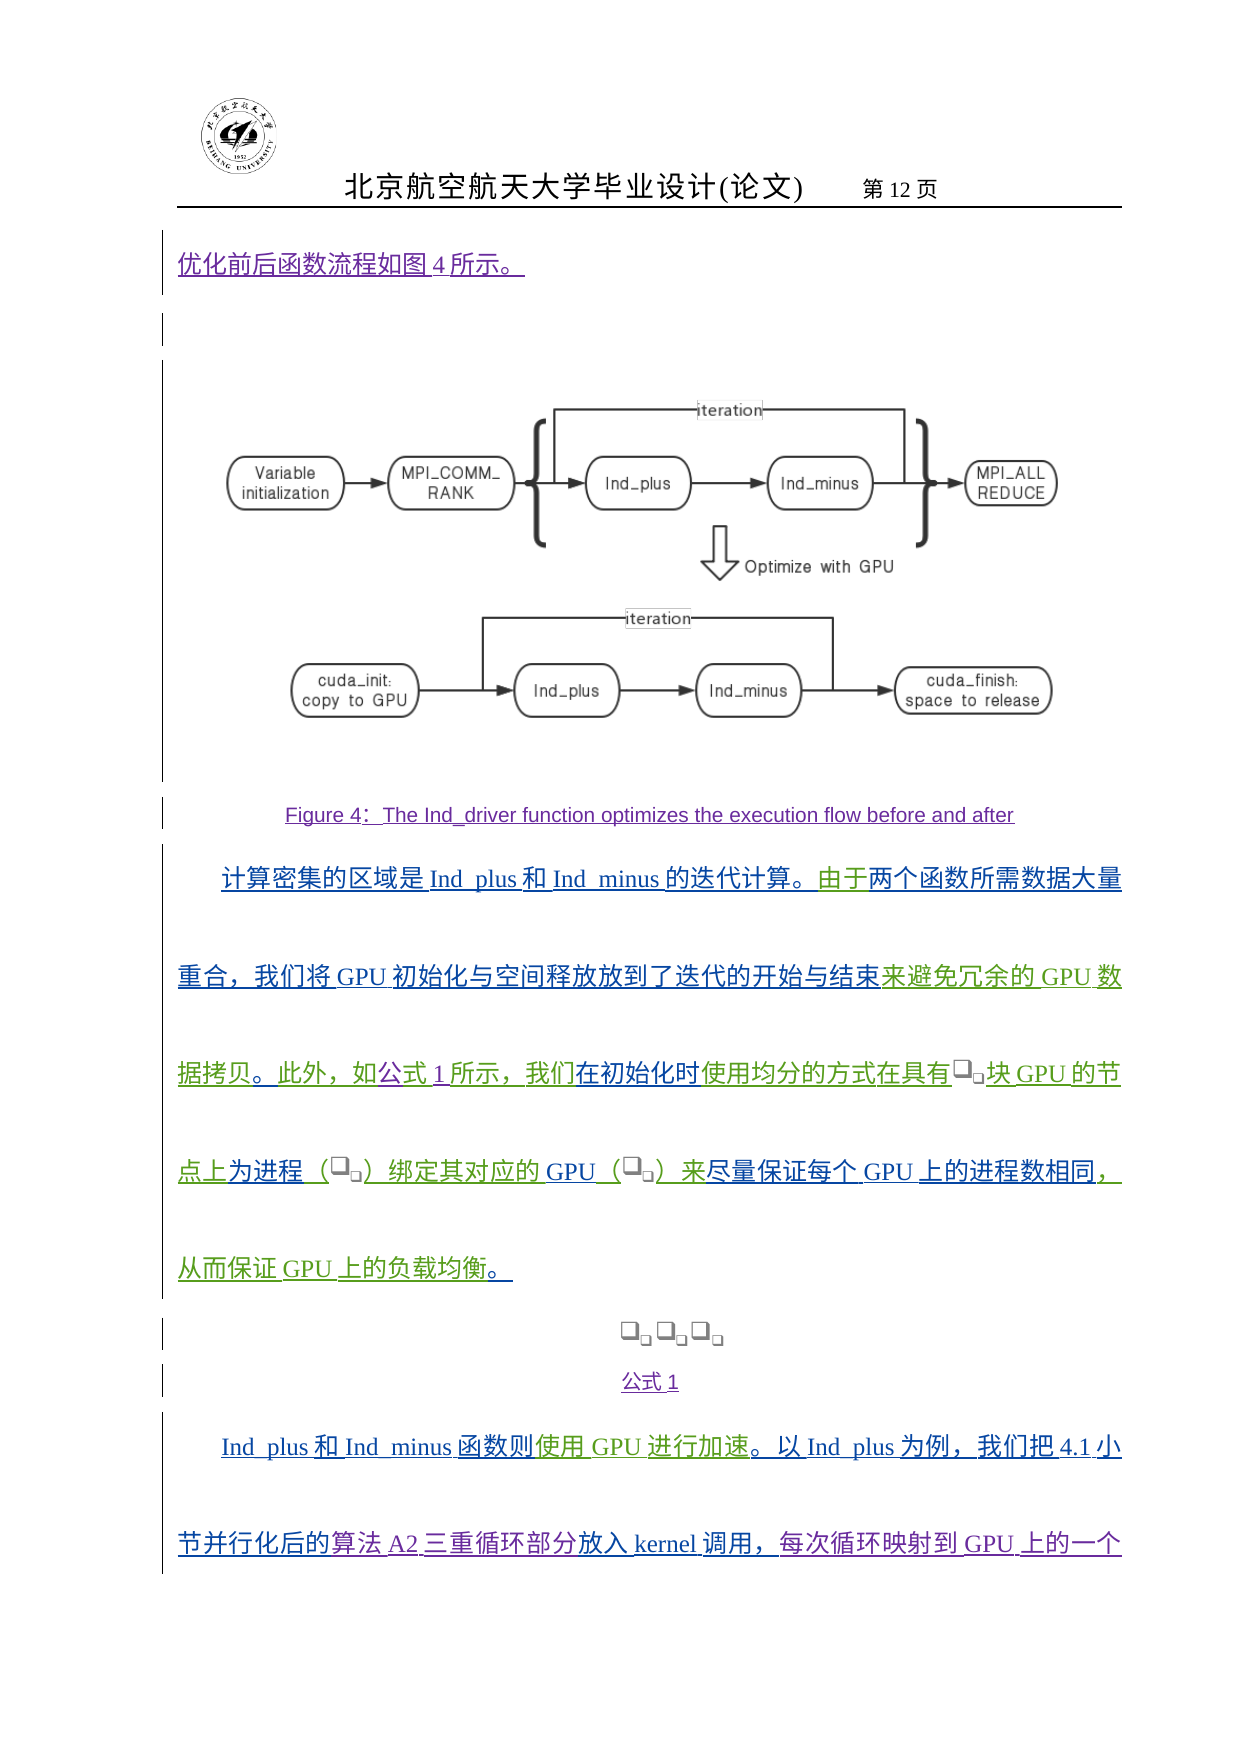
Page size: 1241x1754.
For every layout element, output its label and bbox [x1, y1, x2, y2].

picture [177, 360, 1122, 782]
picture [201, 98, 277, 174]
